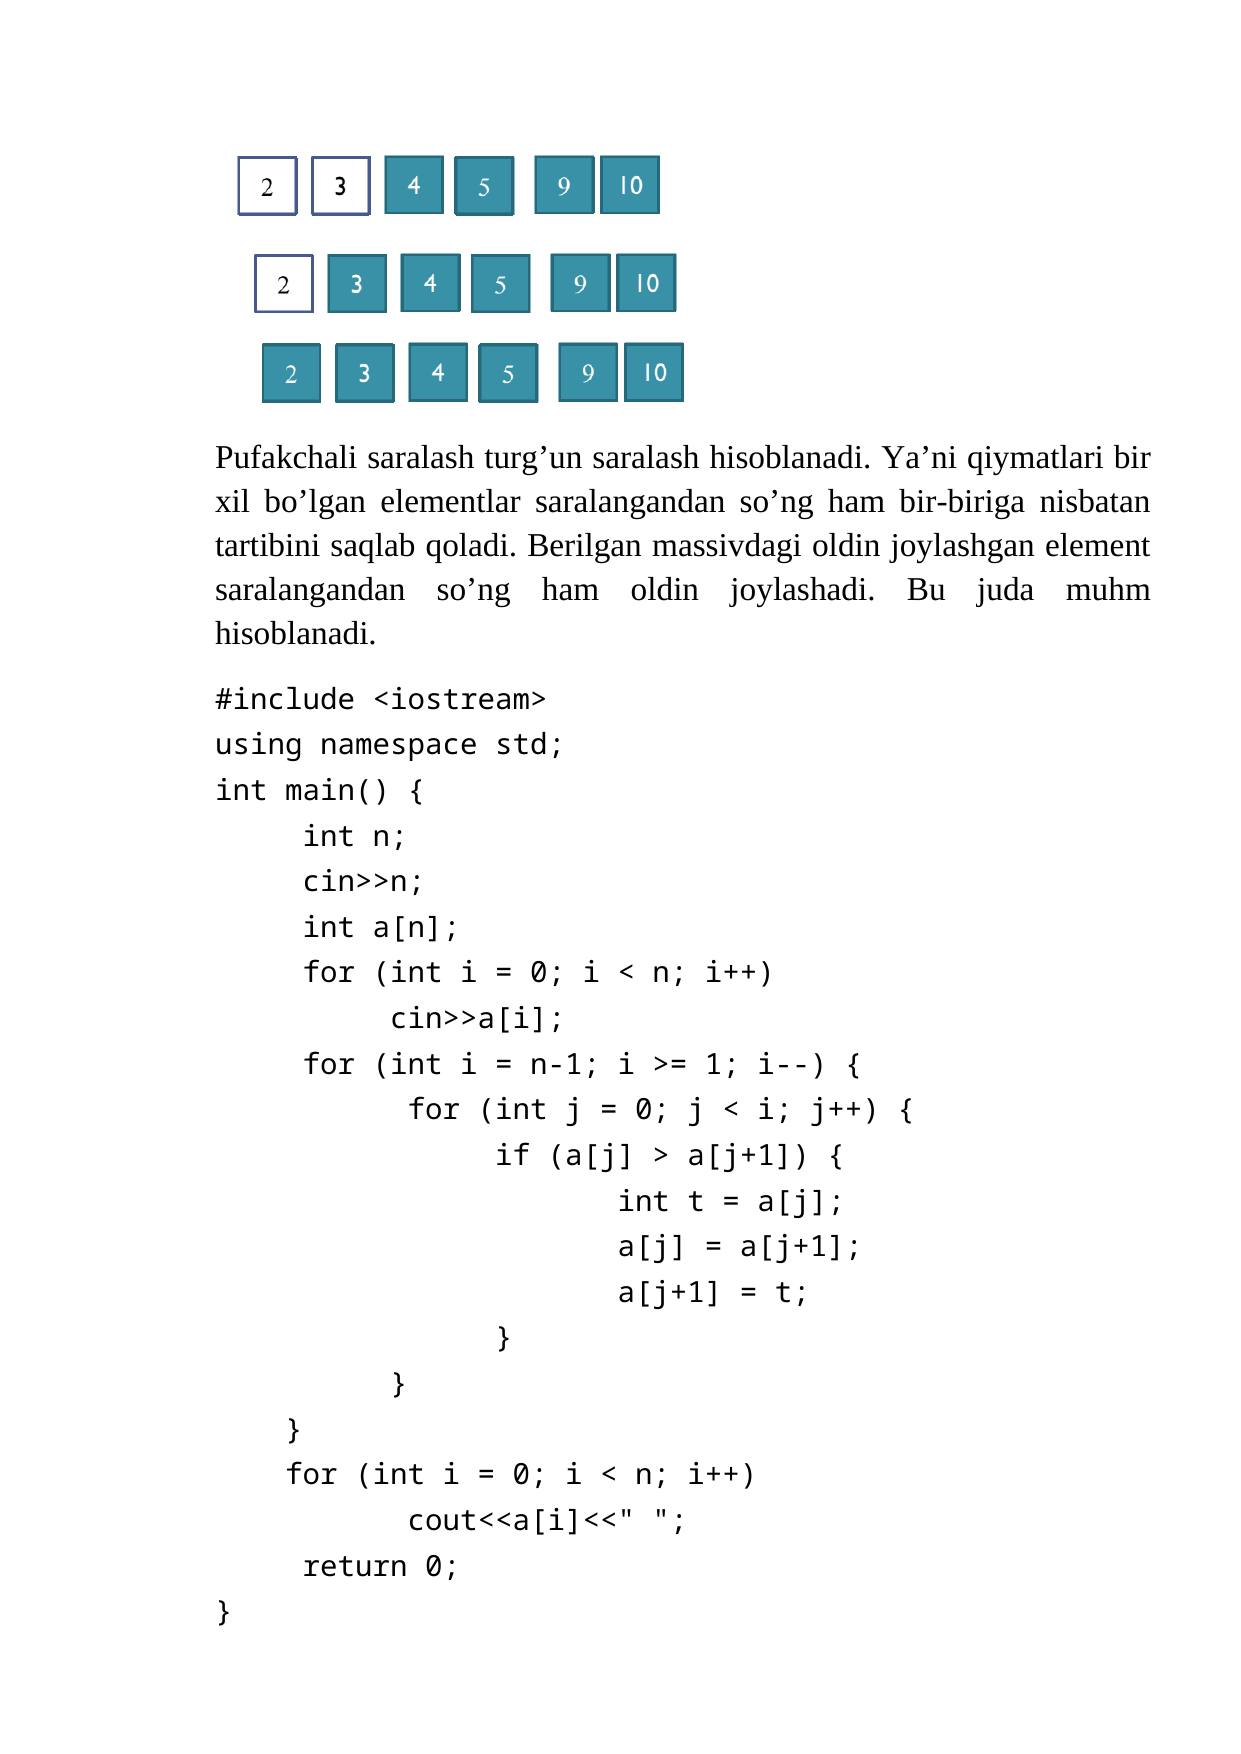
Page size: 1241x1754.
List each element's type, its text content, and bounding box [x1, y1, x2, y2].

text cin>>a[i]; [215, 997, 1152, 1037]
text cout<<a[i]<<" "; [215, 1499, 1152, 1539]
text a[j+1] = t; [215, 1271, 1152, 1311]
text Pufakchali saralash turg’un saralash hisoblanadi. Ya’ni qiymatlari bir xil bo’lgan elementlar saralangandan so’ng ham bir-biriga nisbatan tartibini saqlab qoladi. Berilgan massivdagi oldin joylashgan element saralangandan so’ng ham oldin joylashadi. Bu juda muhm hisoblanadi. [215, 437, 1152, 651]
picture [177, 118, 709, 412]
text } [215, 1591, 1152, 1630]
text int main() { [215, 769, 1152, 809]
text #include <iostream> [215, 678, 1152, 718]
text int n; [215, 815, 1152, 854]
text if (a[j] > a[j+1]) { [215, 1134, 1152, 1174]
text for (int i = 0; i < n; i++) [215, 952, 1152, 991]
text } [215, 1362, 1152, 1402]
text for (int j = 0; j < i; j++) { [215, 1089, 1152, 1128]
text } [215, 1408, 1152, 1448]
text for (int i = 0; i < n; i++) [215, 1454, 1152, 1493]
text } [215, 1317, 1152, 1356]
text cin>>n; [215, 861, 1152, 900]
text return 0; [215, 1545, 1152, 1584]
text for (int i = n-1; i >= 1; i--) { [215, 1043, 1152, 1083]
text a[j] = a[j+1]; [215, 1226, 1152, 1265]
text int a[n]; [215, 906, 1152, 946]
text int t = a[j]; [215, 1180, 1152, 1219]
text using namespace std; [215, 724, 1152, 763]
